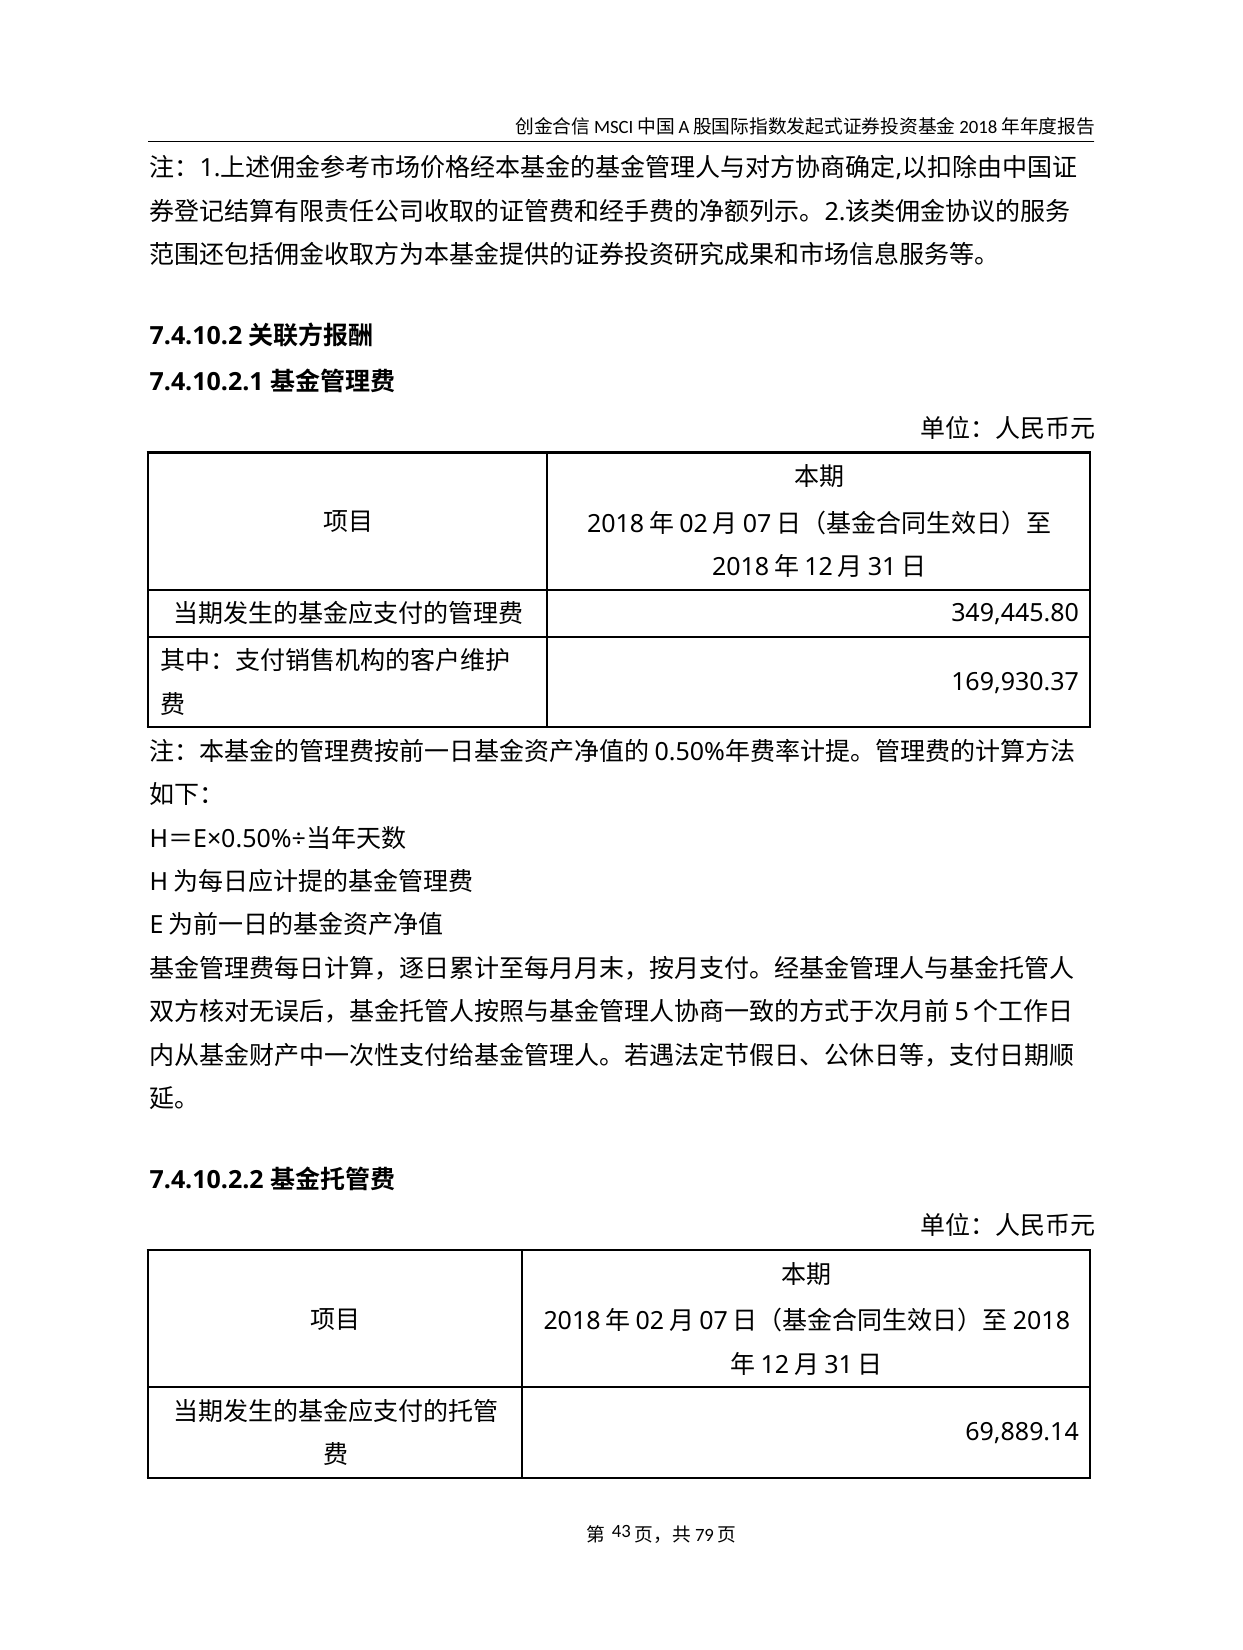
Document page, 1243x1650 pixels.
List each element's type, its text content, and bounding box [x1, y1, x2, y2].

table_cell 当期发生的基金应支付的托管费 [149, 1388, 521, 1477]
text 注：本基金的管理费按前一日基金资产净值的0.50%年费率计提。管理费的计算方法如下： H＝E×0.50%÷当年天数 H为每日应计提的基金管理费 E为前一日的基金资产净值 基金管理费每日计算，逐日累计至每月月末，按月支付。经基金管理人与基金托管人双方核对无误后，基金托管人按照与基金管理人协商一致的方式于次月前5个工作日内从基金财产中一次性支付给基金管理人。若遇法定节假日、公休日等，支付日期顺延。 [149, 731, 1094, 1115]
text 7.4.10.2 关联方报酬 [149, 315, 1094, 351]
table_cell 169,930.37 [548, 638, 1089, 726]
text 单位：人民币元 [149, 408, 1094, 444]
table_cell 349,445.80 [548, 591, 1089, 636]
table_header 本期 2018年02月07日（基金合同生效日）至2018年12月31日 [523, 1251, 1089, 1386]
text 7.4.10.2.2 基金托管费 [149, 1159, 1094, 1195]
text 注：1.上述佣金参考市场价格经本基金的基金管理人与对方协商确定,以扣除由中国证券登记结算有限责任公司收取的证管费和经手费的净额列示。2.该类佣金协议的服务范围还包括佣金收取方为本基金提供的证券投资研究成果和市场信息服务等。 [149, 148, 1094, 271]
text 7.4.10.2.1 基金管理费 [149, 362, 1094, 398]
table_header 项目 [149, 1251, 521, 1386]
table_cell 当期发生的基金应支付的管理费 [149, 591, 546, 636]
table_header 项目 [149, 454, 546, 588]
text 单位：人民币元 [149, 1206, 1094, 1242]
table_cell 其中：支付销售机构的客户维护费 [149, 638, 546, 726]
table_header 本期 2018年02月07日（基金合同生效日）至2018年12月31日 [548, 454, 1089, 588]
table_cell 69,889.14 [523, 1388, 1089, 1477]
